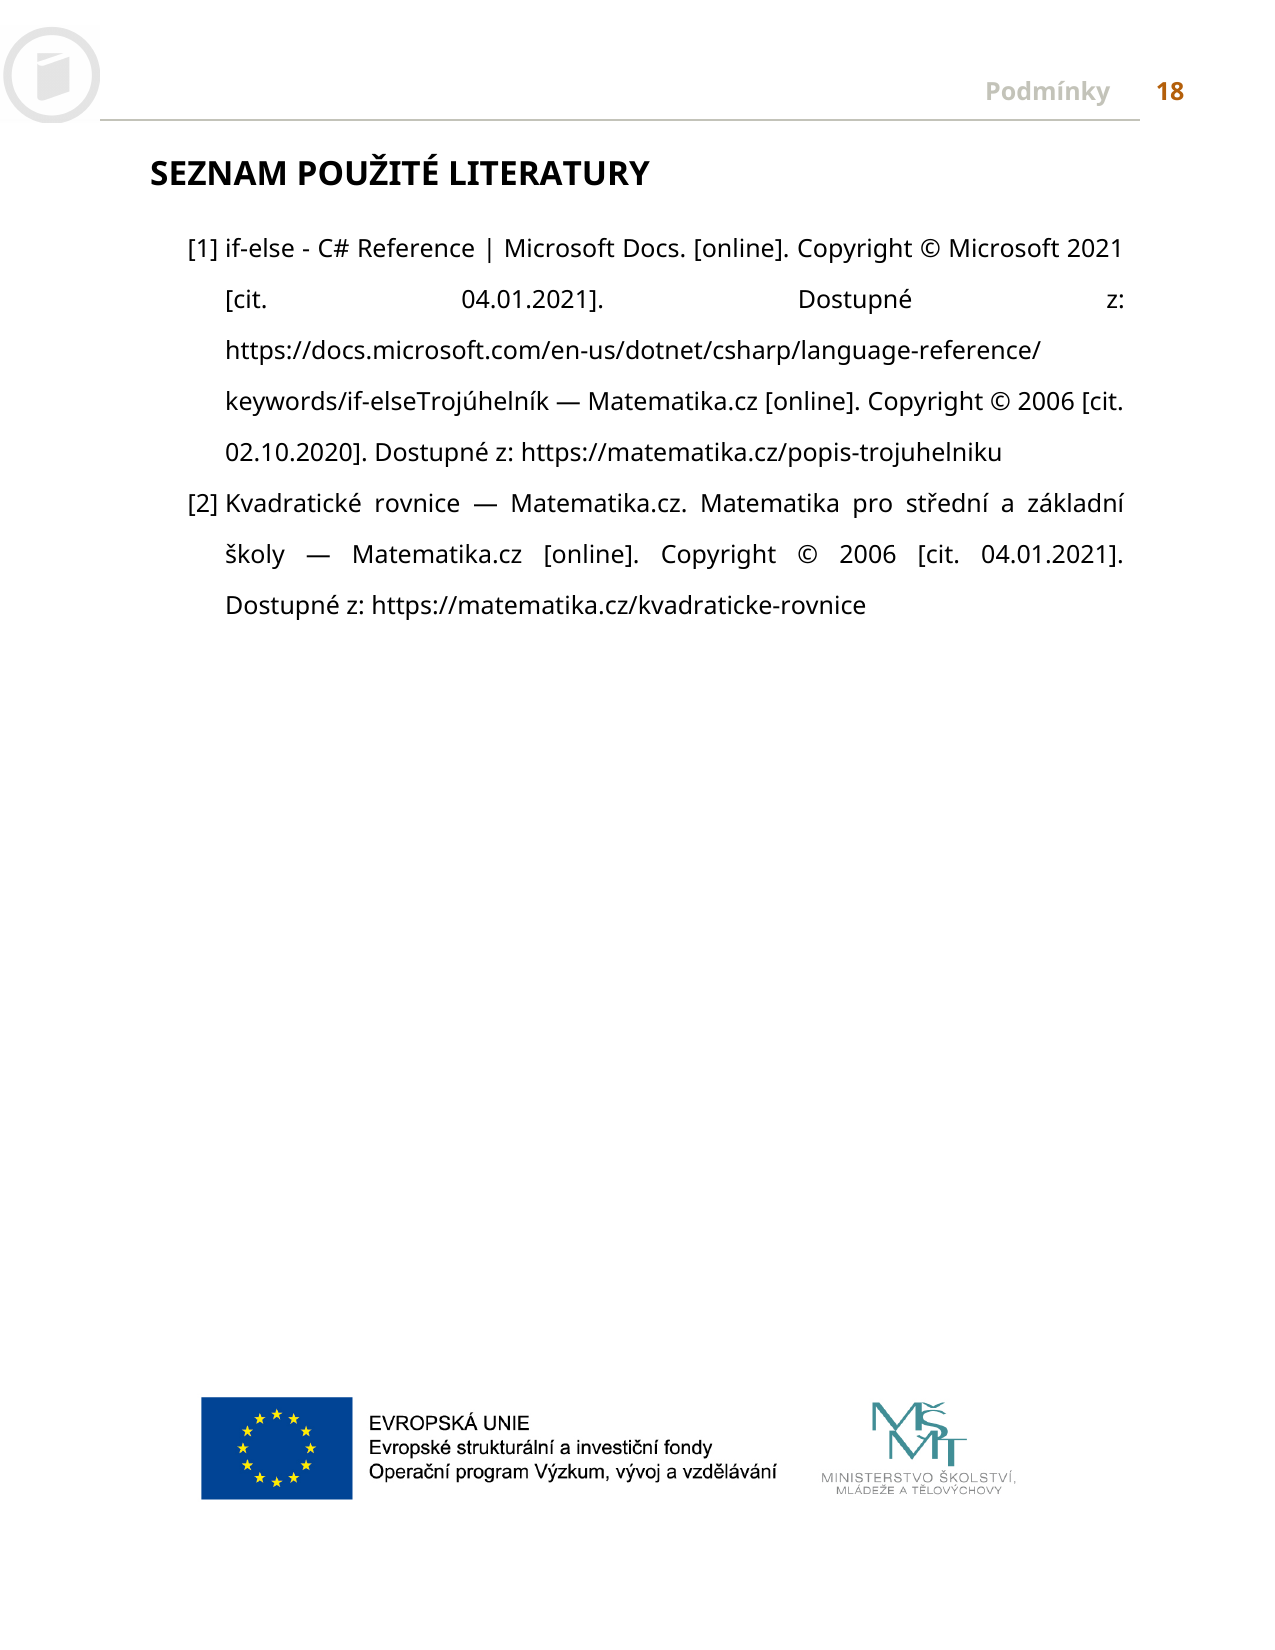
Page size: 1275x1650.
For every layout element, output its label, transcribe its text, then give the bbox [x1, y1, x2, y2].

picture [150, 1346, 1066, 1550]
text Seznam použité literatury [150, 150, 1125, 195]
list if-else - C# Reference | Microsoft Docs. [online]. Copyright © Microsoft 2021 [cit. 04.01.2021]. Dostupné z: https://docs.microsoft.com/en-us/dotnet/csharp/language-reference/keywords/if-elseTrojúhelník — Matematika.cz [online]. Copyright © 2006 [cit. 02.10.2020]. Dostupné z: https://matematika.cz/popis-trojuhelniku [187, 231, 1125, 469]
list Kvadratické rovnice — Matematika.cz. Matematika pro střední a základní školy — Matematika.cz [online]. Copyright © 2006 [cit. 04.01.2021]. Dostupné z: https://matematika.cz/kvadraticke-rovnice [187, 486, 1125, 622]
